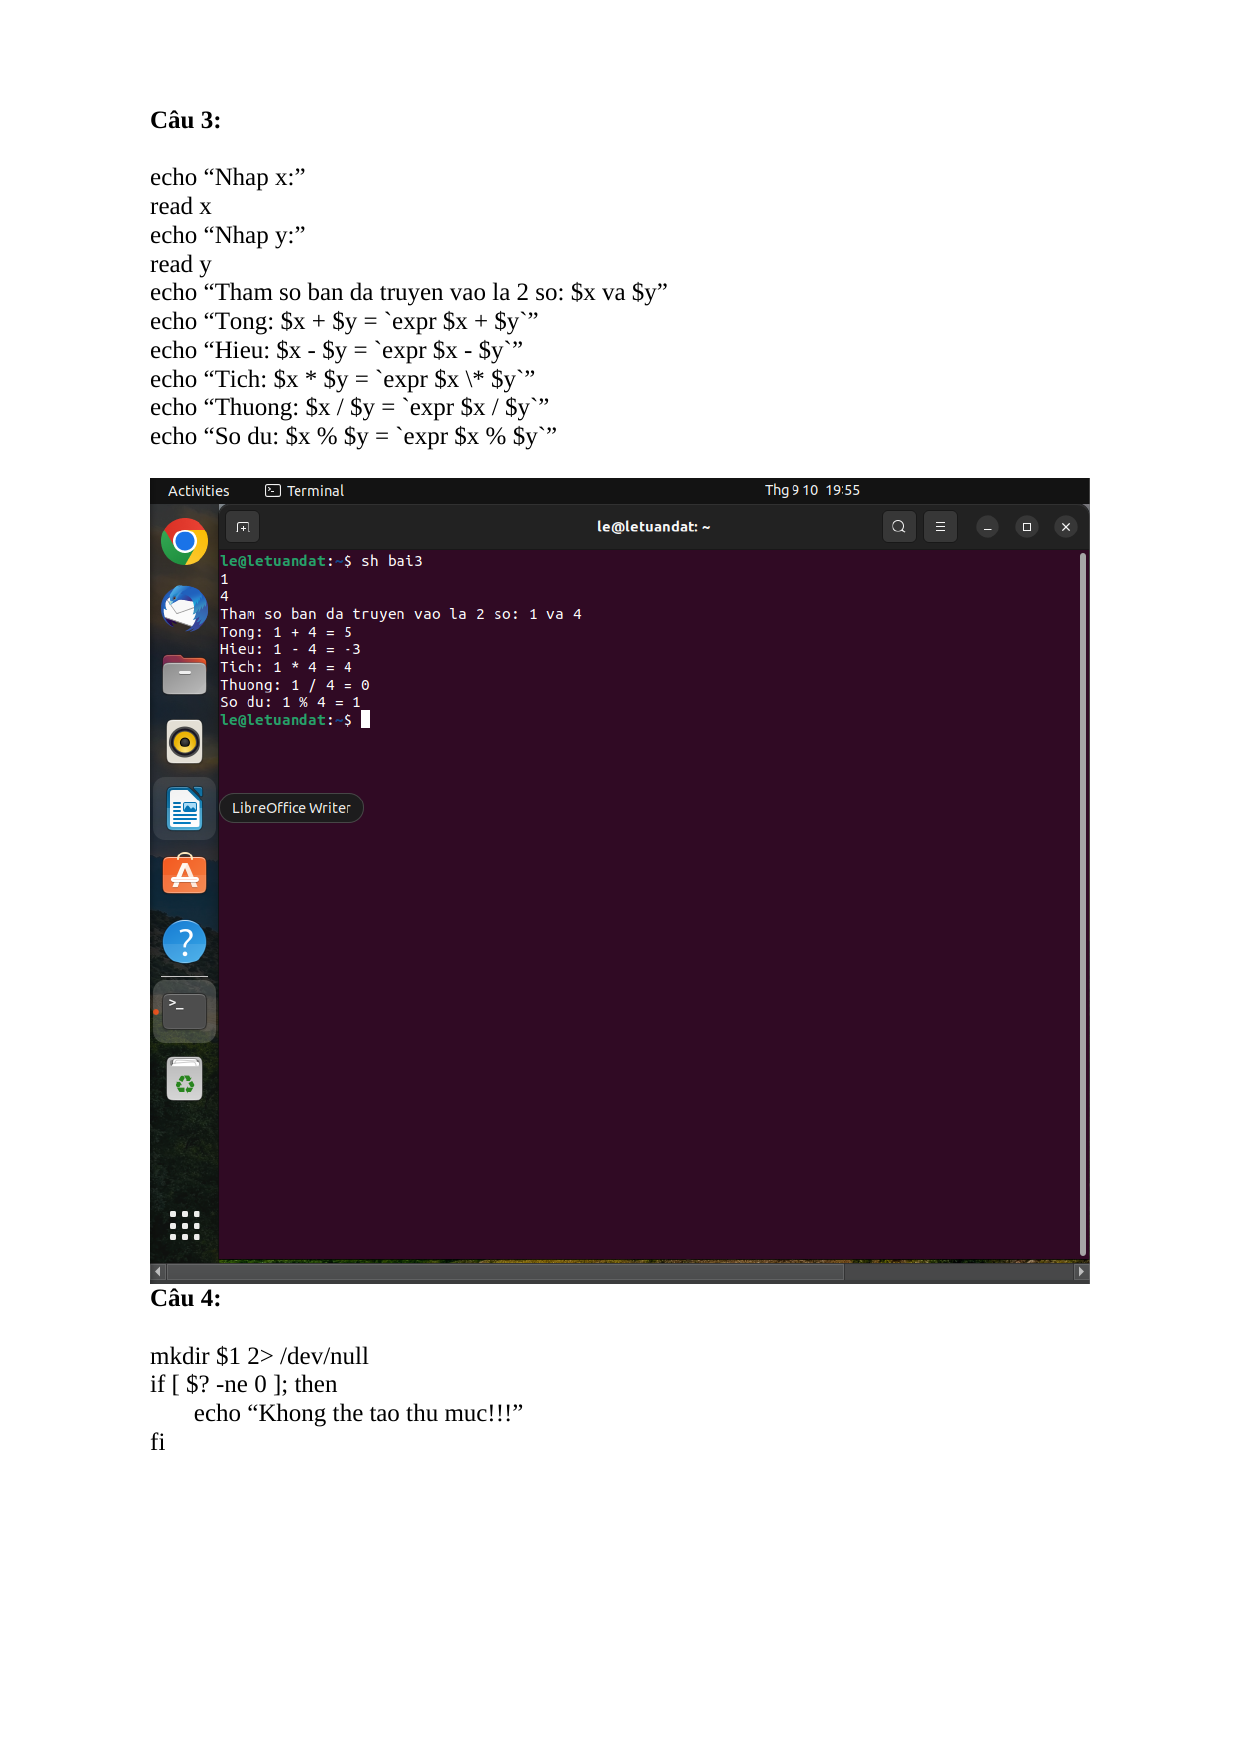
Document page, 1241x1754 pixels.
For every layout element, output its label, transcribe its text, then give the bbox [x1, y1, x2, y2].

text mkdir $1 2> /dev/null [150, 1341, 1090, 1369]
text read x [150, 191, 1090, 220]
text echo “Tich: $x * $y = `expr $x \* $y`” [150, 364, 1090, 392]
text echo “Nhap x:” [150, 162, 1090, 191]
text echo “Tham so ban da truyen vao la 2 so: $x va $y” [150, 277, 1090, 306]
text echo “Nhap y:” [150, 220, 1090, 249]
text echo “Tong: $x + $y = `expr $x + $y`” [150, 306, 1090, 335]
text echo “Khong the tao thu muc!!!” [150, 1398, 1090, 1427]
text Câu 4: [150, 1284, 1090, 1312]
text echo “So du: $x % $y = `expr $x % $y`” [150, 421, 1090, 450]
text echo “Thuong: $x / $y = `expr $x / $y`” [150, 392, 1090, 421]
text fi [150, 1427, 1090, 1456]
picture [150, 478, 1090, 1284]
text Câu 3: [150, 105, 1090, 134]
text if [ $? -ne 0 ]; then [150, 1369, 1090, 1398]
text read y [150, 249, 1090, 277]
text echo “Hieu: $x - $y = `expr $x - $y`” [150, 335, 1090, 364]
